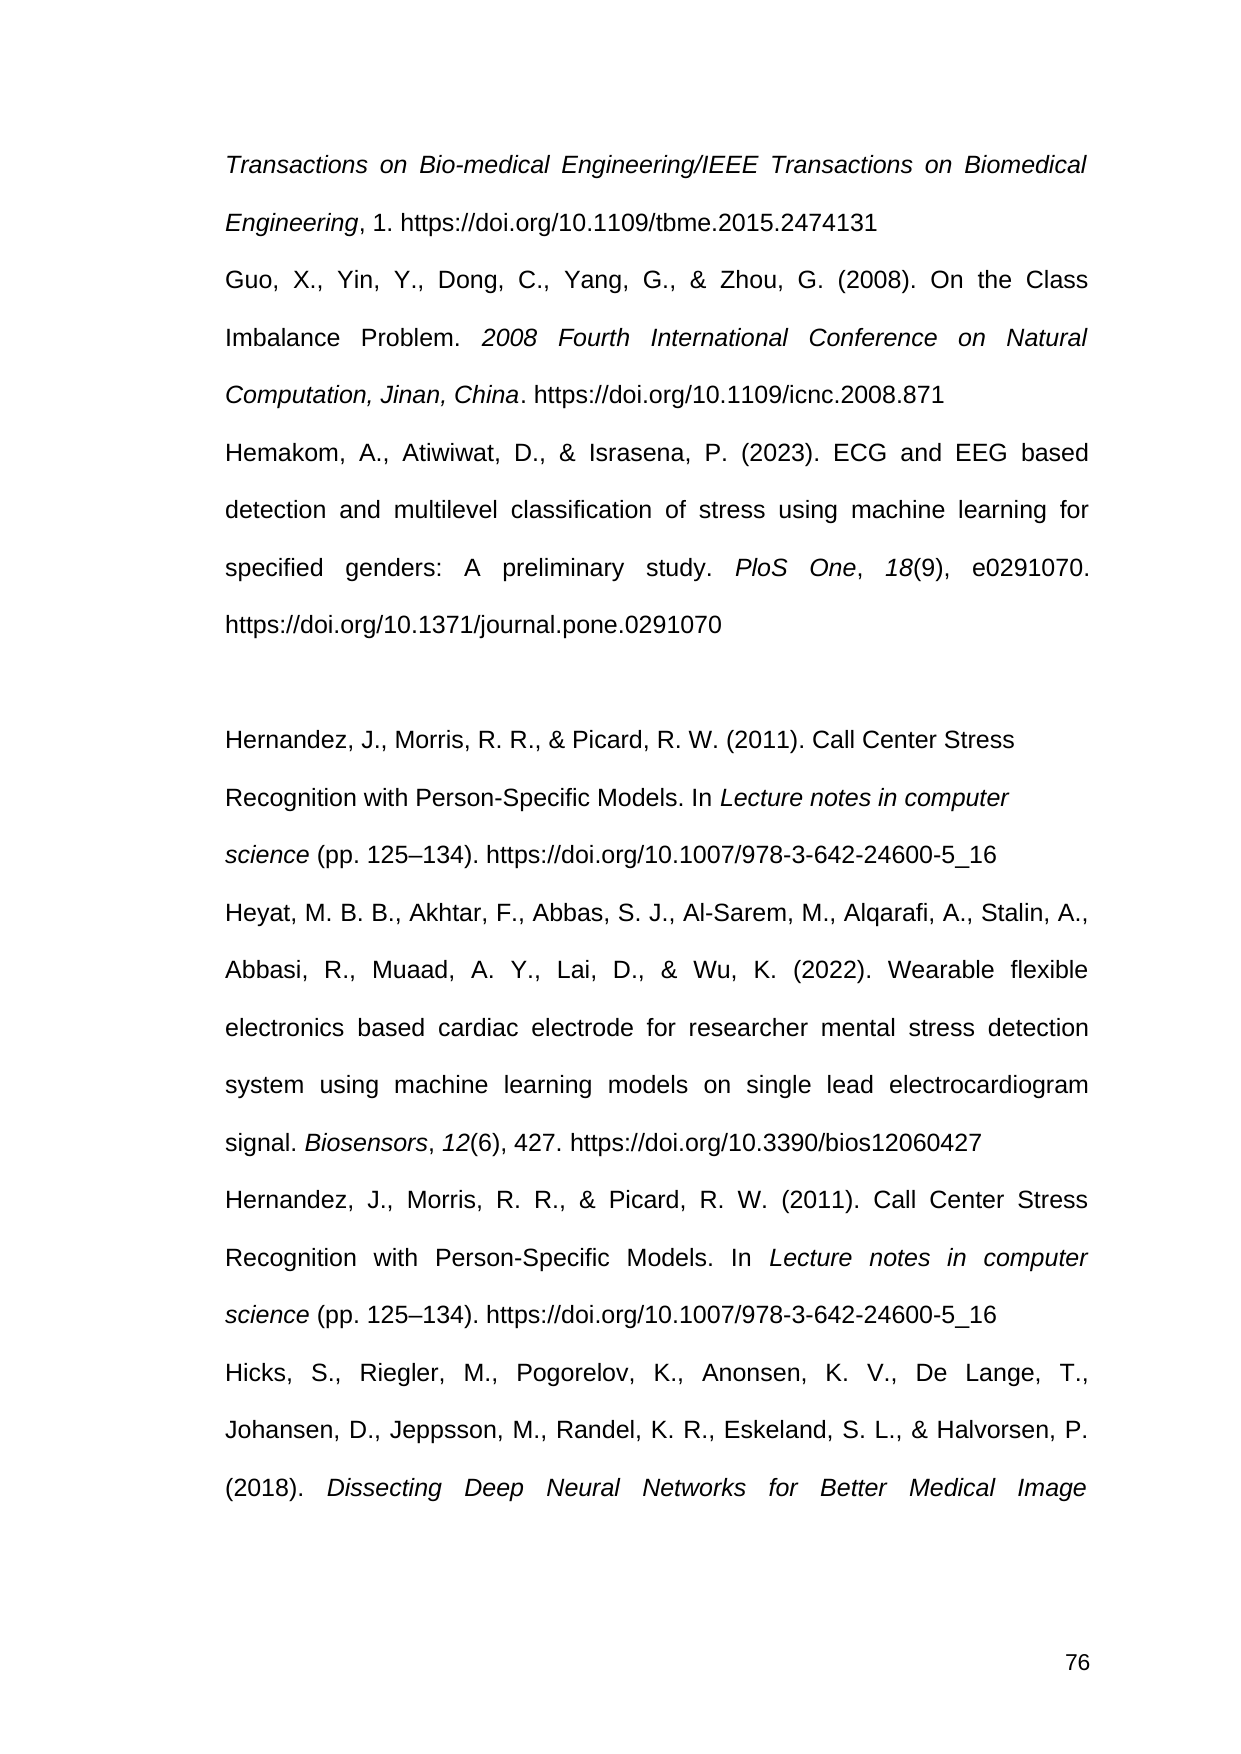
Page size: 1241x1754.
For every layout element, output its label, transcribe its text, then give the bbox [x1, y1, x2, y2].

text Hernandez, J., Morris, R. R., & Picard, R. W. (2011). Call Center Stress Recognition with Person-Specific Models. In Lecture notes in computer science (pp. 125–134). https://doi.org/10.1007/978-3-642-24600-5_16 [225, 1185, 1090, 1329]
text Heyat, M. B. B., Akhtar, F., Abbas, S. J., Al-Sarem, M., Alqarafi, A., Stalin, A., Abbasi, R., Muaad, A. Y., Lai, D., & Wu, K. (2022). Wearable flexible electronics based cardiac electrode for researcher mental stress detection system using machine learning models on single lead electrocardiogram signal. Biosensors, 12(6), 427. https://doi.org/10.3390/bios12060427 [225, 897, 1090, 1156]
text Guo, X., Yin, Y., Dong, C., Yang, G., & Zhou, G. (2008). On the Class Imbalance Problem. 2008 Fourth International Conference on Natural Computation, Jinan, China. https://doi.org/10.1109/icnc.2008.871 [225, 294, 1090, 409]
text Hernandez, J., Morris, R. R., & Picard, R. W. (2011). Call Center Stress Recognition with Person-Specific Models. In Lecture notes in computer science (pp. 125–134). https://doi.org/10.1007/978-3-642-24600-5_16 [225, 725, 1090, 869]
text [225, 150, 1090, 236]
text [225, 1357, 1090, 1501]
text Hemakom, A., Atiwiwat, D., & Israsena, P. (2023). ECG and EEG based detection and multilevel classification of stress using machine learning for specified genders: A preliminary study. PloS One, 18(9), e0291070. https://doi.org/10.1371/journal.pone.0291070 [225, 437, 1090, 639]
